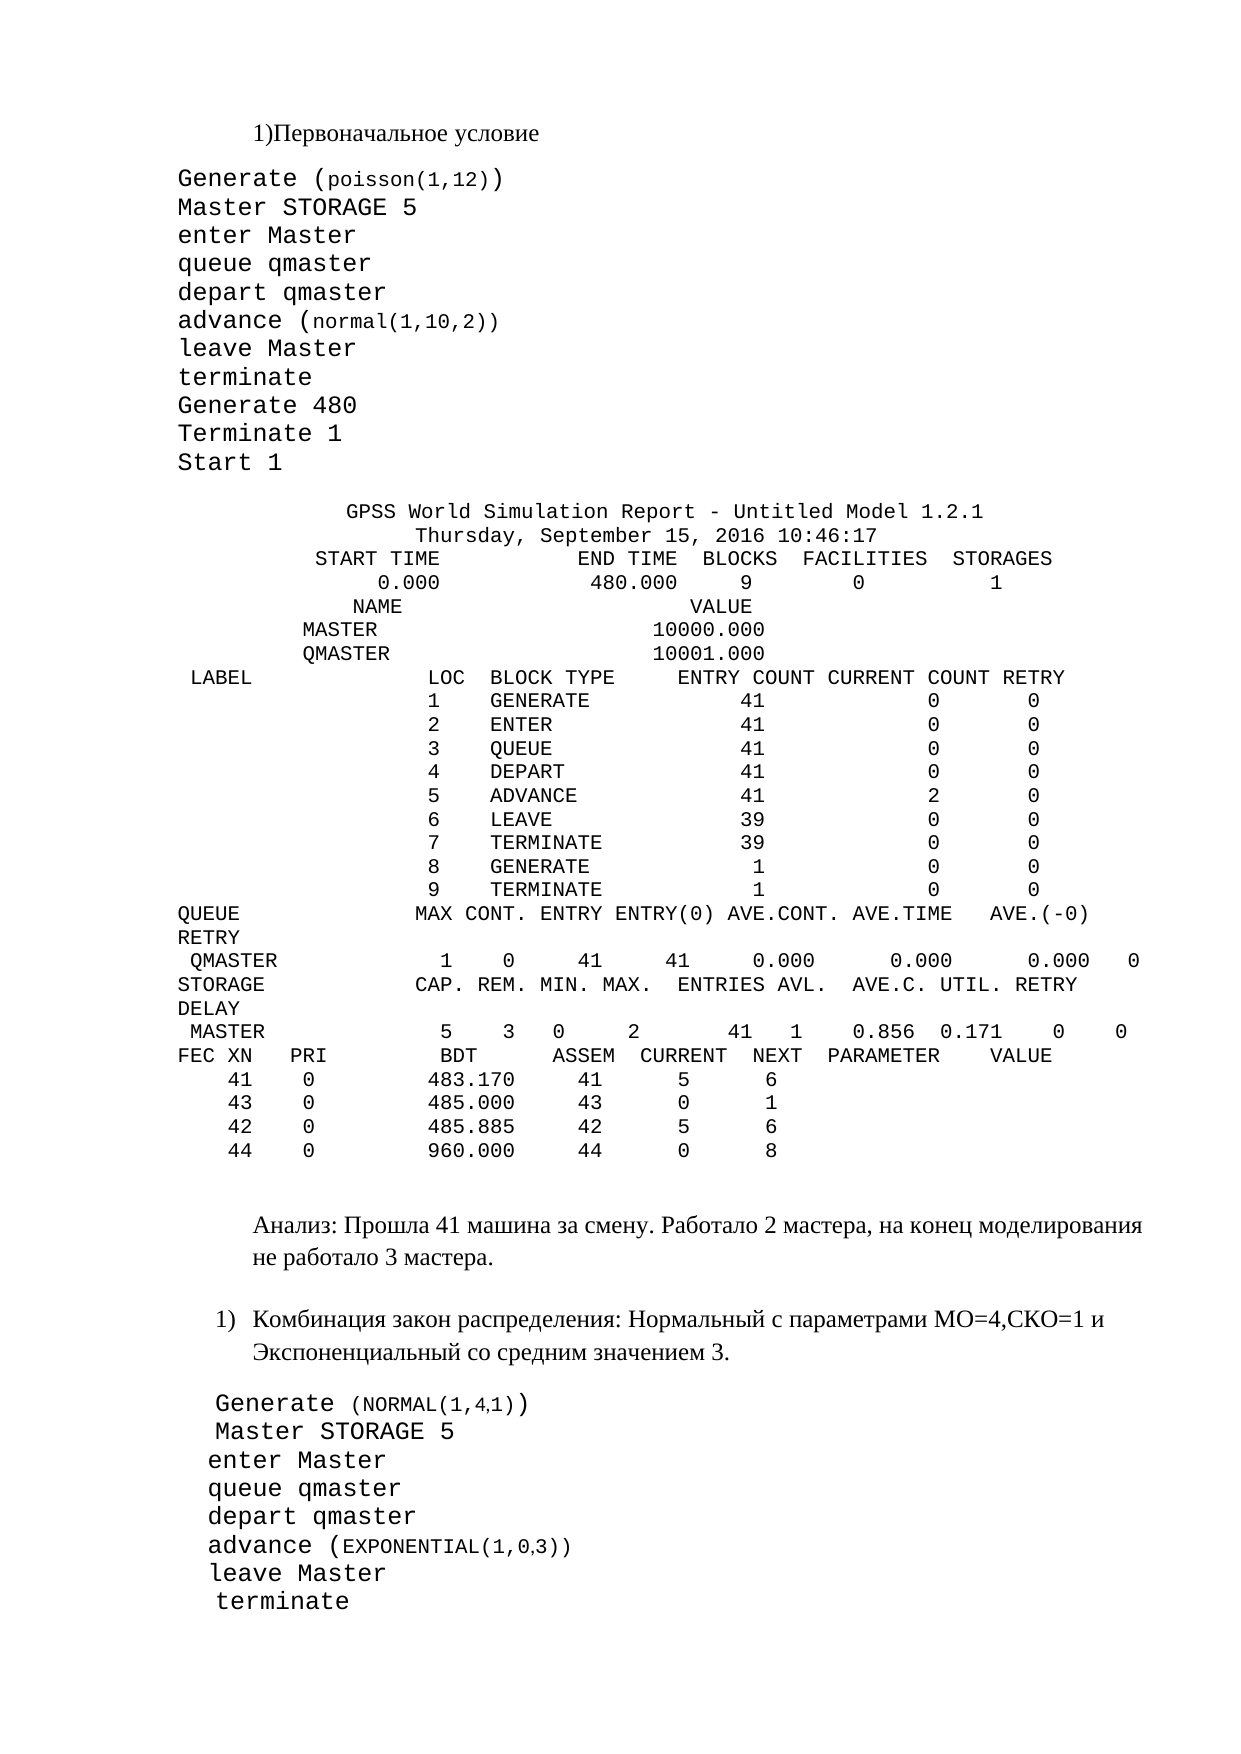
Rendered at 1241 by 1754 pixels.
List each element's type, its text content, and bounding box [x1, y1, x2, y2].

text 9 TERMINATE 1 0 0 [177, 879, 1152, 903]
text NAME VALUE [177, 596, 1152, 619]
list 1)Первоначальное условие [252, 118, 1152, 147]
text 3 QUEUE 41 0 0 [177, 738, 1152, 761]
list Анализ: Прошла 41 машина за смену. Работало 2 мастера, на конец моделирования не работало 3 мастера. [252, 1211, 1152, 1270]
text MASTER 5 3 0 2 41 1 0.856 0.171 0 0 [177, 1021, 1152, 1045]
text Master STORAGE 5 [177, 194, 1152, 222]
text 41 0 483.170 41 5 6 [177, 1069, 1152, 1092]
text QUEUE MAX CONT. ENTRY ENTRY(0) AVE.CONT. AVE.TIME AVE.(-0) RETRY [177, 903, 1152, 950]
text 5 ADVANCE 41 2 0 [177, 785, 1152, 808]
text QMASTER 1 0 41 41 0.000 0.000 0.000 0 [177, 950, 1152, 974]
text Generate (poisson(1,12)) [177, 166, 1152, 194]
text leave Master [177, 1561, 1152, 1589]
text 7 TERMINATE 39 0 0 [177, 832, 1152, 856]
text 44 0 960.000 44 0 8 [177, 1139, 1152, 1163]
text leave Master [177, 336, 1152, 364]
text enter Master [177, 1447, 1152, 1476]
text advance (normal(1,10,2)) [177, 307, 1152, 336]
text advance (EXPONENTIAL(1,0,3)) [177, 1532, 1152, 1561]
text queue qmaster [177, 1476, 1152, 1504]
text Generate 480 [177, 392, 1152, 421]
list Комбинация закон распределения: Нормальный с параметрами МО=4,СКО=1 и Экспоненциальный со средним значением 3. [215, 1304, 1152, 1365]
text 43 0 485.000 43 0 1 [177, 1092, 1152, 1116]
text FEC XN PRI BDT ASSEM CURRENT NEXT PARAMETER VALUE [177, 1045, 1152, 1069]
text Master STORAGE 5 [215, 1419, 1152, 1447]
text Start 1 [177, 449, 1152, 477]
text START TIME END TIME BLOCKS FACILITIES STORAGES [177, 548, 1152, 572]
text Terminate 1 [177, 421, 1152, 449]
text depart qmaster [177, 1504, 1152, 1532]
text Generate (NORMAL(1,4,1)) [215, 1391, 1152, 1419]
text STORAGE CAP. REM. MIN. MAX. ENTRIES AVL. AVE.C. UTIL. RETRY DELAY [177, 974, 1152, 1021]
text 2 ENTER 41 0 0 [177, 714, 1152, 738]
text LABEL LOC BLOCK TYPE ENTRY COUNT CURRENT COUNT RETRY [177, 667, 1152, 690]
text enter Master [177, 222, 1152, 251]
text queue qmaster [177, 251, 1152, 279]
text terminate [215, 1589, 1152, 1617]
text 42 0 485.885 42 5 6 [177, 1116, 1152, 1139]
text GPSS World Simulation Report - Untitled Model 1.2.1 [177, 501, 1152, 525]
text depart qmaster [177, 279, 1152, 307]
text Thursday, September 15, 2016 10:46:17 [177, 525, 1152, 548]
text 0.000 480.000 9 0 1 [177, 572, 1152, 596]
text MASTER 10000.000 [177, 619, 1152, 643]
text 4 DEPART 41 0 0 [177, 761, 1152, 785]
text QMASTER 10001.000 [177, 643, 1152, 667]
text terminate [177, 364, 1152, 392]
text 6 LEAVE 39 0 0 [177, 808, 1152, 832]
text 1 GENERATE 41 0 0 [177, 690, 1152, 714]
text 8 GENERATE 1 0 0 [177, 856, 1152, 879]
